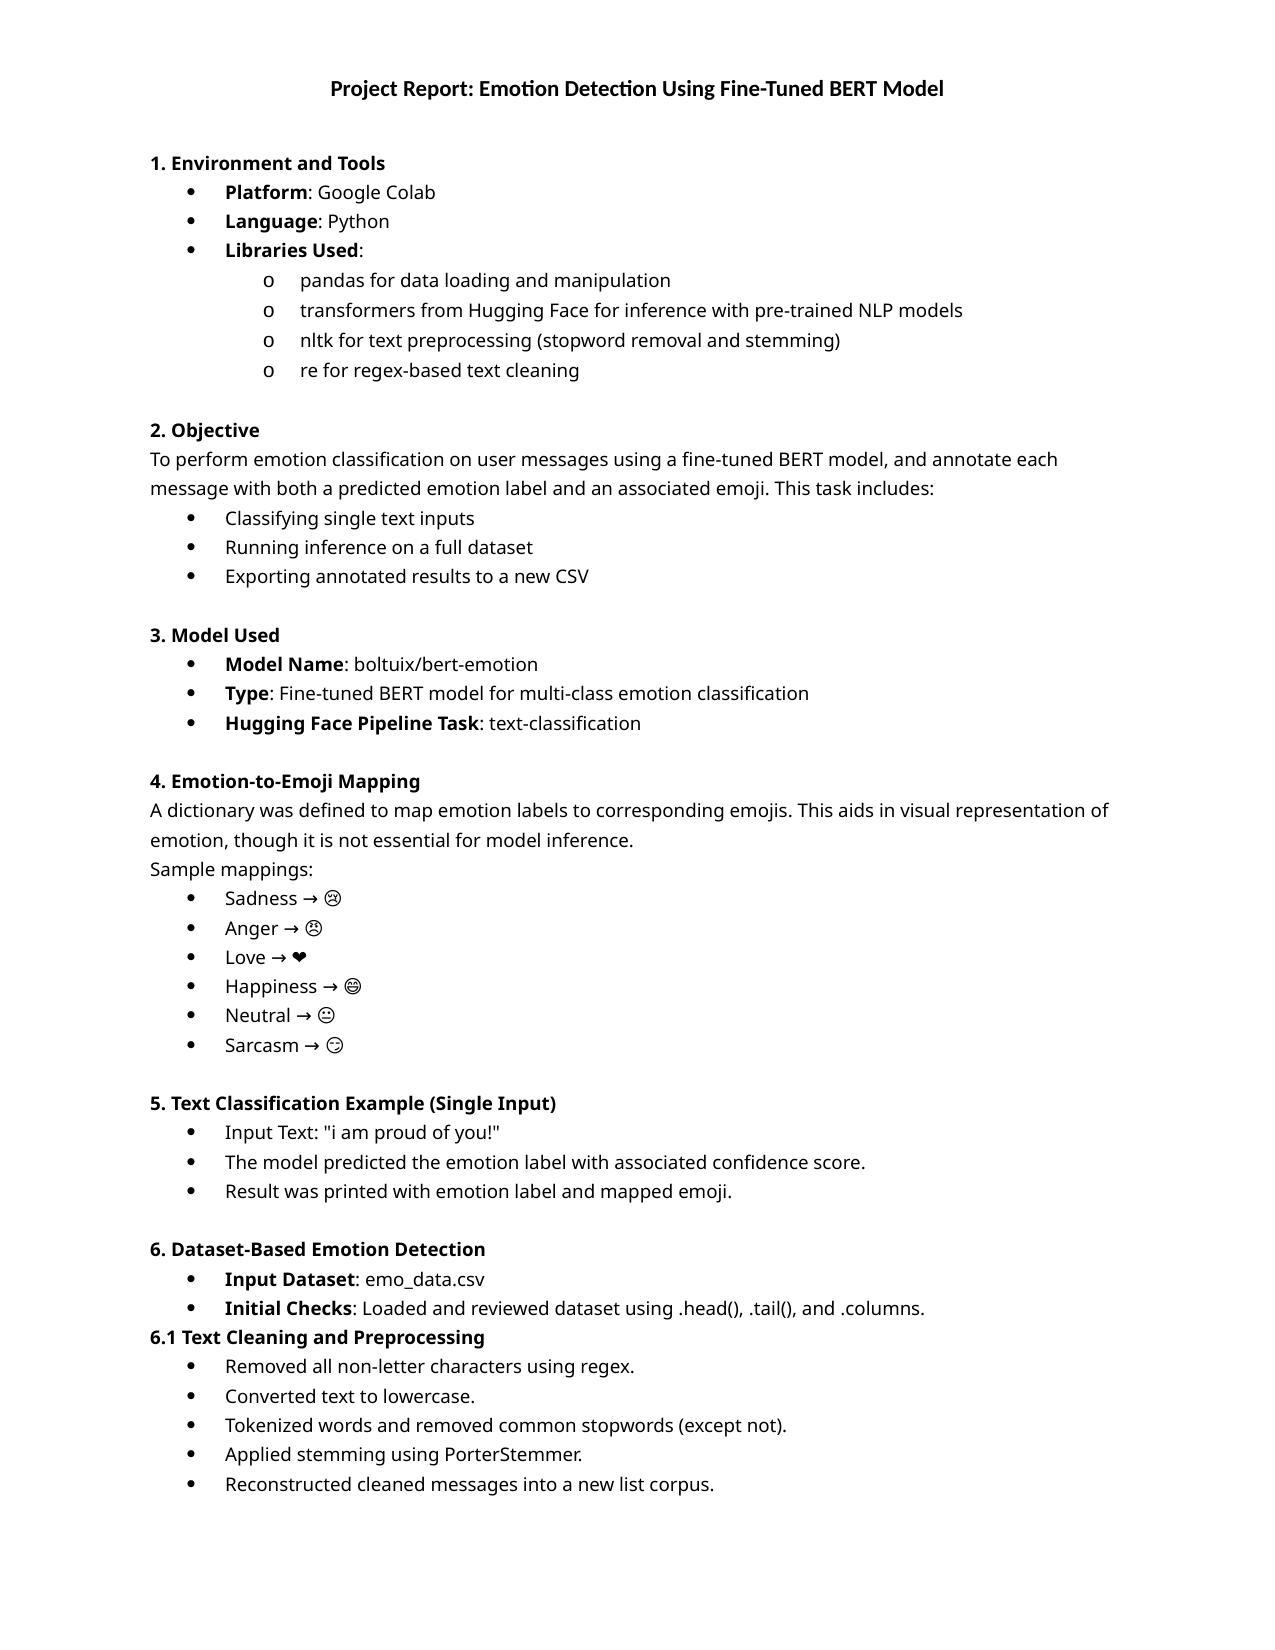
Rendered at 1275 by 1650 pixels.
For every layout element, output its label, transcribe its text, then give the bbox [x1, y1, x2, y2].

list Tokenized words and removed common stopwords (except not). [187, 1412, 1125, 1438]
list Hugging Face Pipeline Task: text-classification [187, 710, 1125, 735]
list Reconstructed cleaned messages into a new list corpus. [187, 1471, 1125, 1496]
list Model Name: boltuix/bert-emotion [187, 651, 1125, 677]
list Language: Python [187, 208, 1125, 234]
list Libraries Used: [187, 238, 1125, 263]
list Running inference on a full dataset [187, 534, 1125, 560]
text 3. Model Used [150, 622, 1125, 648]
list Applied stemming using PorterStemmer. [187, 1442, 1125, 1467]
list Classifying single text inputs [187, 505, 1125, 531]
list Removed all non-letter characters using regex. [187, 1354, 1125, 1379]
text 4. Emotion-to-Emoji Mapping [150, 768, 1125, 794]
list Neutral → 😐 [187, 1003, 1125, 1028]
list Happiness → 😄 [187, 973, 1125, 999]
text To perform emotion classification on user messages using a fine-tuned BERT model, and annotate each message with both a predicted emotion label and an associated emoji. This task includes: [150, 446, 1125, 501]
text 6. Dataset-Based Emotion Detection [150, 1237, 1125, 1262]
list Input Dataset: emo_data.csv [187, 1266, 1125, 1292]
list Sarcasm → 😏 [187, 1032, 1125, 1057]
list transformers from Hugging Face for inference with pre-trained NLP models [262, 297, 1125, 324]
list Exporting annotated results to a new CSV [187, 563, 1125, 589]
list Initial Checks: Loaded and reviewed dataset using .head(), .tail(), and .columns. [187, 1295, 1125, 1321]
list re for regex-based text cleaning [262, 358, 1125, 384]
list Converted text to lowercase. [187, 1383, 1125, 1409]
text 6.1 Text Cleaning and Preprocessing [150, 1324, 1125, 1350]
list Anger → 😠 [187, 915, 1125, 940]
list Sadness → 😢 [187, 886, 1125, 911]
list Type: Fine-tuned BERT model for multi-class emotion classification [187, 681, 1125, 706]
list pandas for data loading and manipulation [262, 267, 1125, 293]
text 5. Text Classification Example (Single Input) [150, 1090, 1125, 1116]
list Input Text: "i am proud of you!" [187, 1120, 1125, 1145]
list nltk for text preprocessing (stopword removal and stemming) [262, 327, 1125, 354]
list The model predicted the emotion label with associated confidence score. [187, 1149, 1125, 1174]
list Love → ❤️ [187, 944, 1125, 969]
text 1. Environment and Tools [150, 150, 1125, 176]
text Sample mappings: [150, 856, 1125, 882]
text A dictionary was defined to map emotion labels to corresponding emojis. This aids in visual representation of emotion, though it is not essential for model inference. [150, 798, 1125, 852]
list Platform: Google Colab [187, 179, 1125, 205]
list Result was printed with emotion label and mapped emoji. [187, 1178, 1125, 1204]
text 2. Objective [150, 417, 1125, 443]
